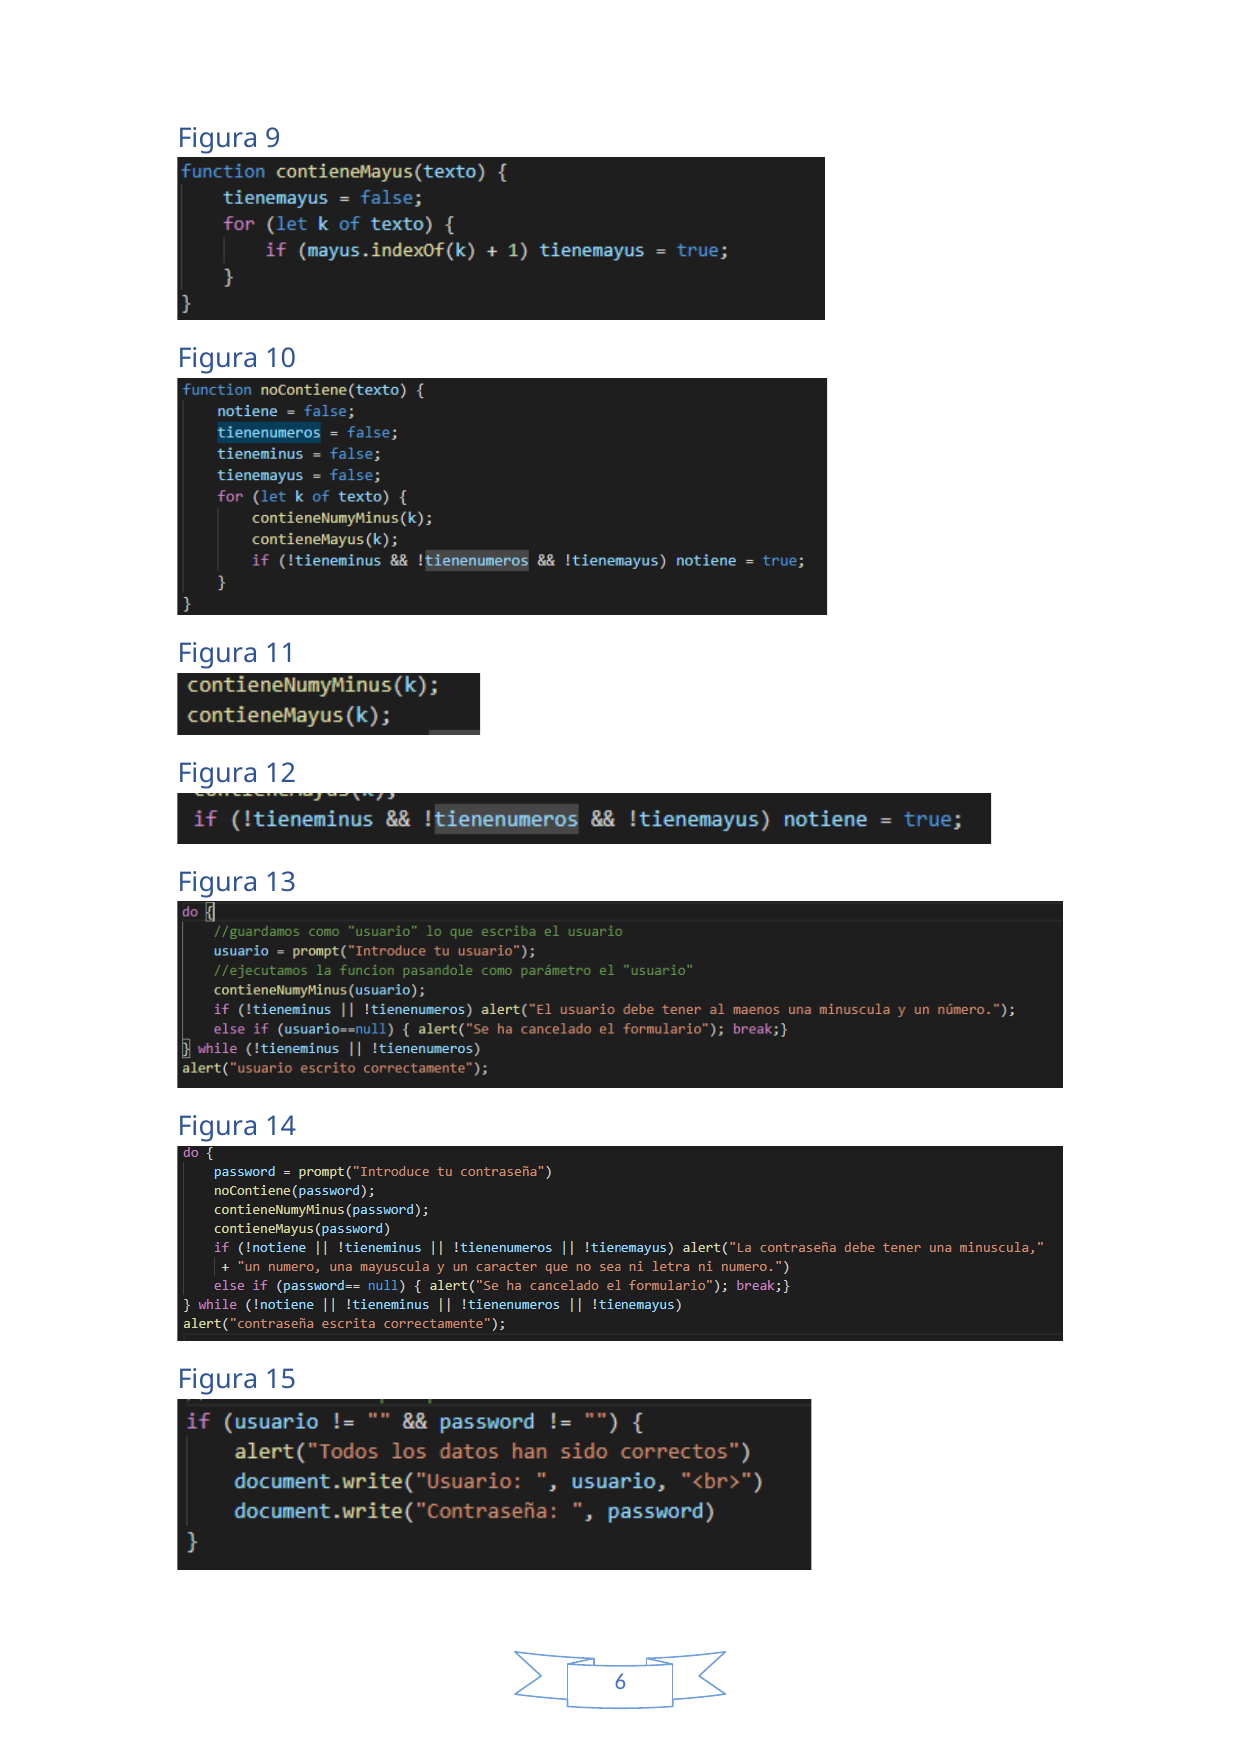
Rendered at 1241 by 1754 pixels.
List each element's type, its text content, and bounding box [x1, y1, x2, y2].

subtitle Figura 11 [177, 634, 1063, 671]
picture [177, 793, 992, 844]
picture [177, 673, 481, 735]
subtitle Figura 14 [177, 1106, 1063, 1143]
subtitle Figura 15 [177, 1359, 1063, 1396]
picture [177, 378, 828, 615]
subtitle Figura 10 [177, 338, 1063, 375]
subtitle Figura 13 [177, 862, 1063, 899]
subtitle Figura 9 [177, 118, 1063, 155]
subtitle Figura 12 [177, 753, 1063, 790]
picture [177, 901, 1063, 1088]
picture [177, 1146, 1063, 1341]
picture [177, 1399, 812, 1570]
picture [177, 157, 825, 320]
